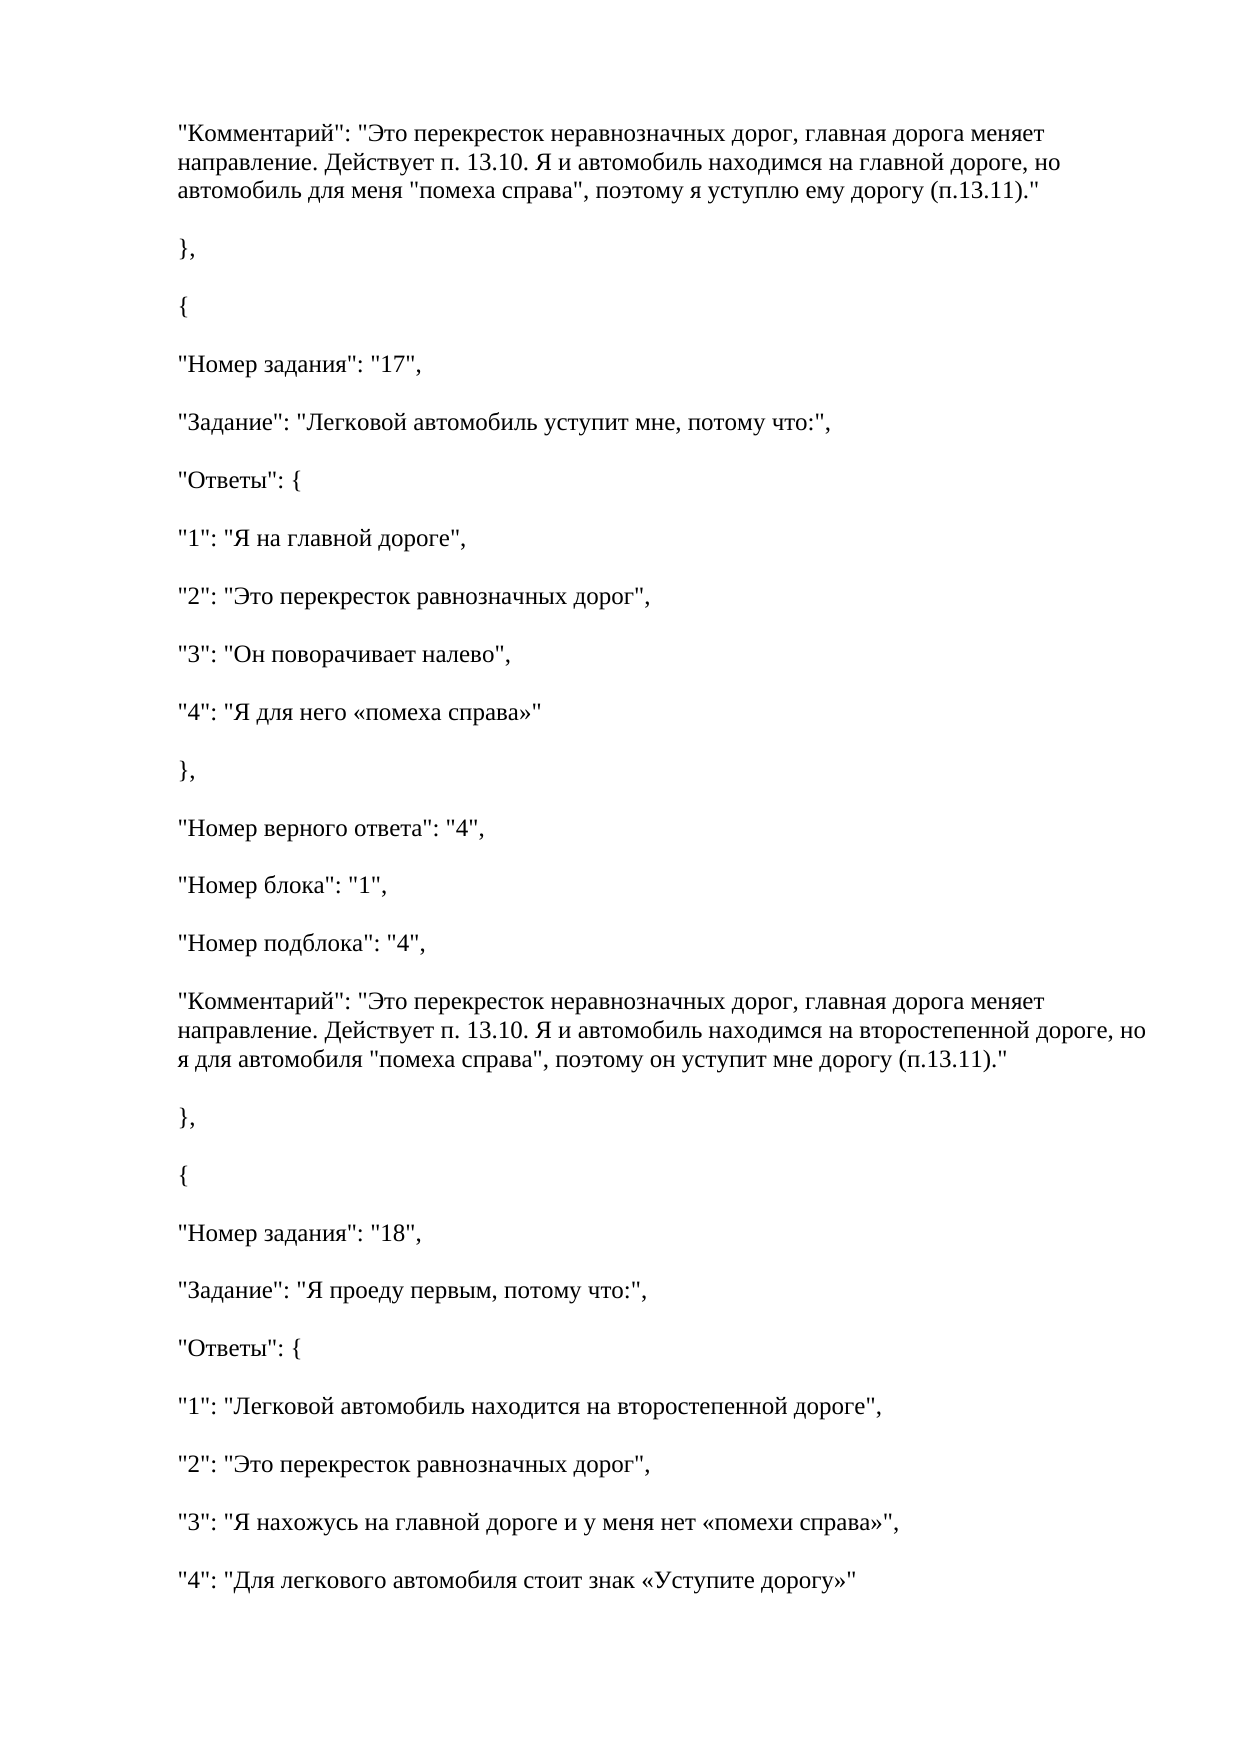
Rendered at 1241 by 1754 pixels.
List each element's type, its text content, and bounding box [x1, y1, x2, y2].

text "Ответы": { [177, 465, 1152, 494]
text "1": "Я на главной дороге", [177, 523, 1152, 552]
text "Ответы": { [177, 1333, 1152, 1362]
text "Номер блока": "1", [177, 871, 1152, 899]
text "Номер верного ответа": "4", [177, 813, 1152, 841]
text "Номер задания": "17", [177, 349, 1152, 378]
text "Комментарий": "Это перекресток неравнозначных дорог, главная дорога меняет направление. Действует п. 13.10. Я и автомобиль находимся на второстепенной дороге, но я для автомобиля "помеха справа", поэтому он уступит мне дорогу (п.13.11)." [177, 986, 1152, 1073]
text "Задание": "Я проеду первым, потому что:", [177, 1276, 1152, 1304]
text }, [177, 1102, 1152, 1131]
text "2": "Это перекресток равнозначных дорог", [177, 581, 1152, 610]
text "3": "Я нахожусь на главной дороге и у меня нет «помехи справа»", [177, 1507, 1152, 1536]
text "3": "Он поворачивает налево", [177, 639, 1152, 668]
text "Задание": "Легковой автомобиль уступит мне, потому что:", [177, 407, 1152, 436]
text "4": "Для легкового автомобиля стоит знак «Уступите дорогу»" [177, 1565, 1152, 1594]
text "4": "Я для него «помеха справа»" [177, 697, 1152, 726]
text "Номер подблока": "4", [177, 928, 1152, 957]
text "Номер задания": "18", [177, 1218, 1152, 1246]
text }, [177, 755, 1152, 783]
text }, [177, 233, 1152, 262]
text { [177, 1160, 1152, 1188]
text "2": "Это перекресток равнозначных дорог", [177, 1449, 1152, 1478]
text { [177, 291, 1152, 320]
text "Комментарий": "Это перекресток неравнозначных дорог, главная дорога меняет направление. Действует п. 13.10. Я и автомобиль находимся на главной дороге, но автомобиль для меня "помеха справа", поэтому я уступлю ему дорогу (п.13.11)." [177, 118, 1152, 204]
text "1": "Легковой автомобиль находится на второстепенной дороге", [177, 1391, 1152, 1420]
